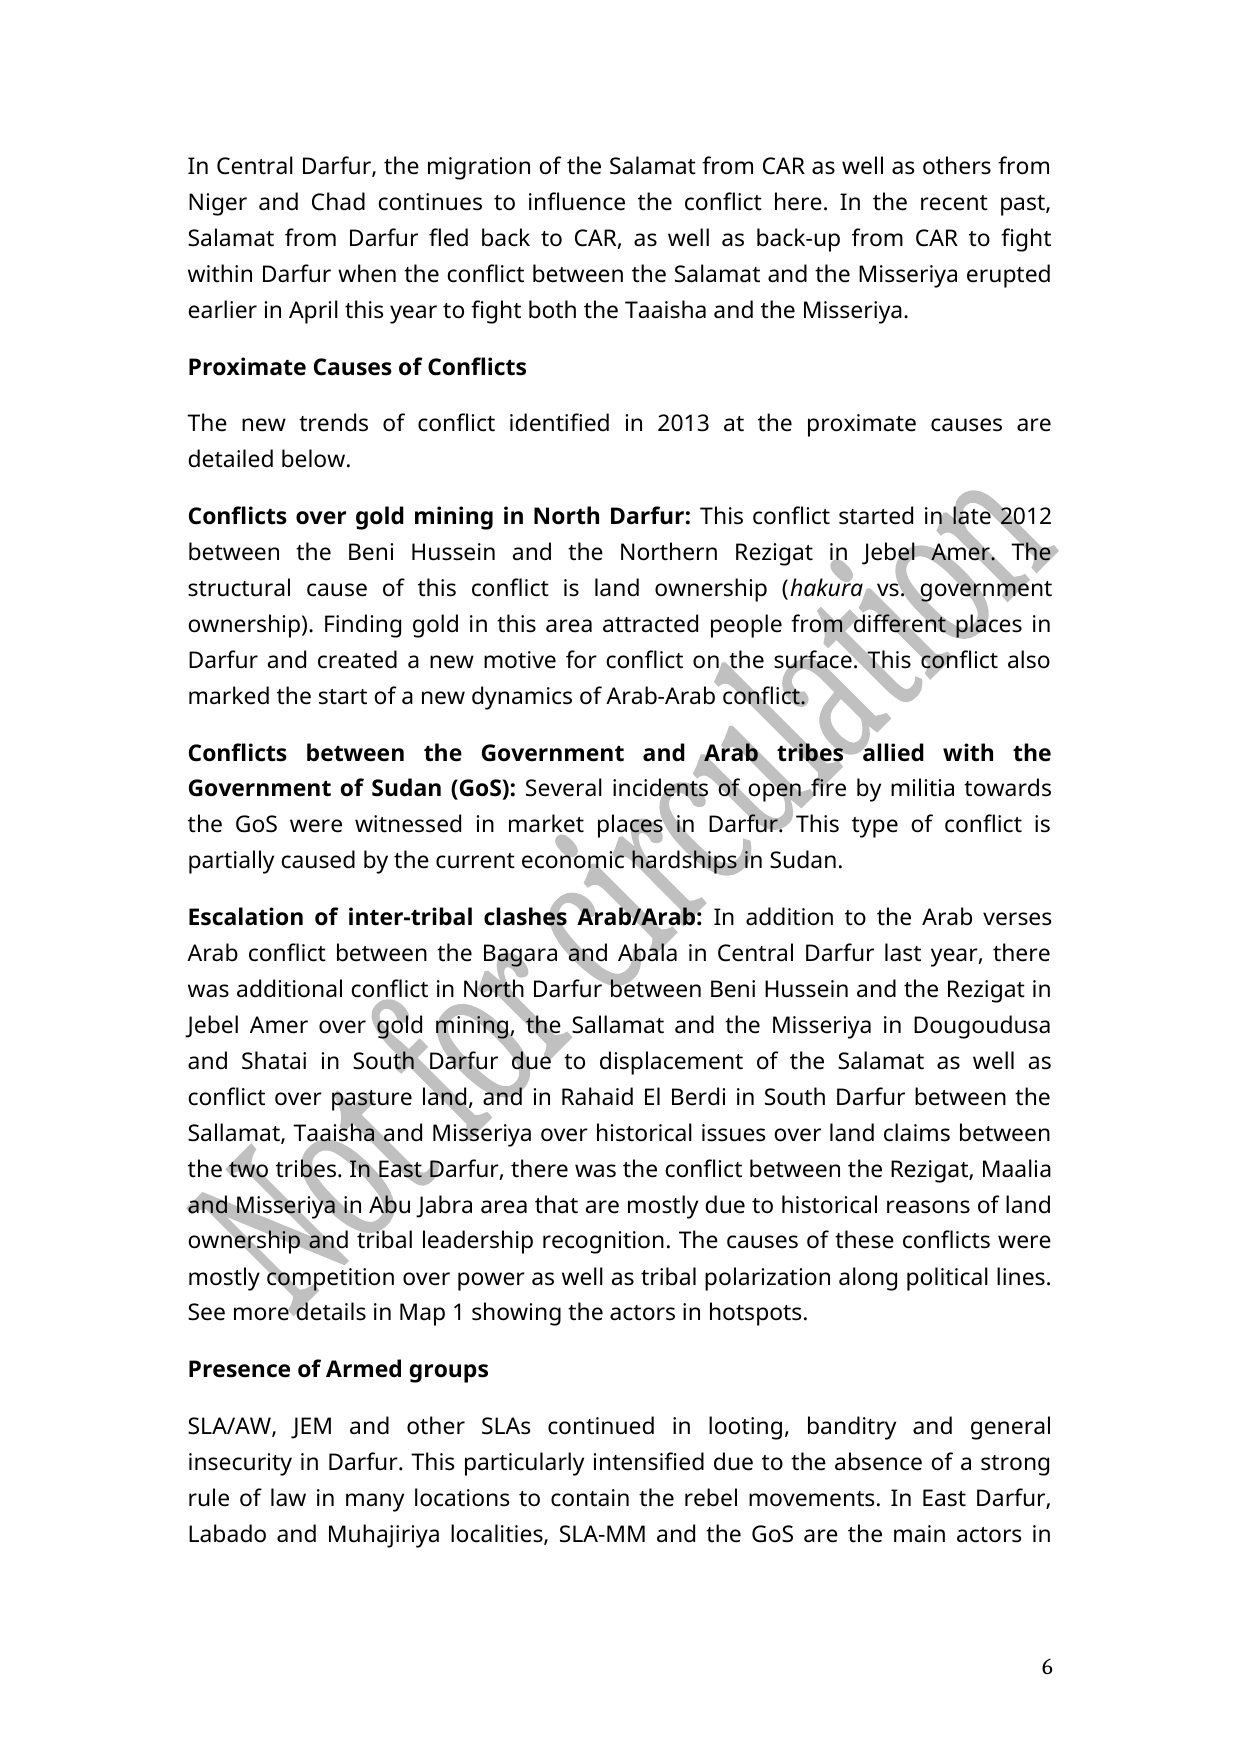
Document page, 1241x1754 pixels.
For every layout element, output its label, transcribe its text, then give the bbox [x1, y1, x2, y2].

text Presence of Armed groups [187, 1353, 1053, 1384]
text In Central Darfur, the migration of the Salamat from CAR as well as others from Niger and Chad continues to influence the conflict here. In the recent past, Salamat from Darfur fled back to CAR, as well as back-up from CAR to fight within Darfur when the conflict between the Salamat and the Misseriya erupted earlier in April this year to fight both the Taaisha and the Misseriya. [187, 150, 1053, 325]
text Proximate Causes of Conflicts [187, 351, 1053, 382]
text Conflicts between the Government and Arab tribes allied with the Government of Sudan (GoS): Several incidents of open fire by militia towards the GoS were witnessed in market places in Darfur. This type of conflict is partially caused by the current economic hardships in Sudan. [187, 736, 1053, 876]
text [187, 1410, 1053, 1549]
text Escalation of inter-tribal clashes Arab/Arab: In addition to the Arab verses Arab conflict between the Bagara and Abala in Central Darfur last year, there was additional conflict in North Darfur between Beni Hussein and the Rezigat in Jebel Amer over gold mining, the Sallamat and the Misseriya in Dougoudusa and Shatai in South Darfur due to displacement of the Salamat as well as conflict over pasture land, and in Rahaid El Berdi in South Darfur between the Sallamat, Taaisha and Misseriya over historical issues over land claims between the two tribes. In East Darfur, there was the conflict between the Rezigat, Maalia and Misseriya in Abu Jabra area that are mostly due to historical reasons of land ownership and tribal leadership recognition. The causes of these conflicts were mostly competition over power as well as tribal polarization along political lines. See more details in Map 1 showing the actors in hotspots. [187, 901, 1053, 1328]
text The new trends of conflict identified in 2013 at the proximate causes are detailed below. [187, 407, 1053, 474]
text Conflicts over gold mining in North Darfur: This conflict started in late 2012 between the Beni Hussein and the Northern Rezigat in Jebel Amer. The structural cause of this conflict is land ownership (hakura vs. government ownership). Finding gold in this area attracted people from different places in Darfur and created a new motive for conflict on the surface. This conflict also marked the start of a new dynamics of Arab-Arab conflict. [187, 500, 1053, 711]
